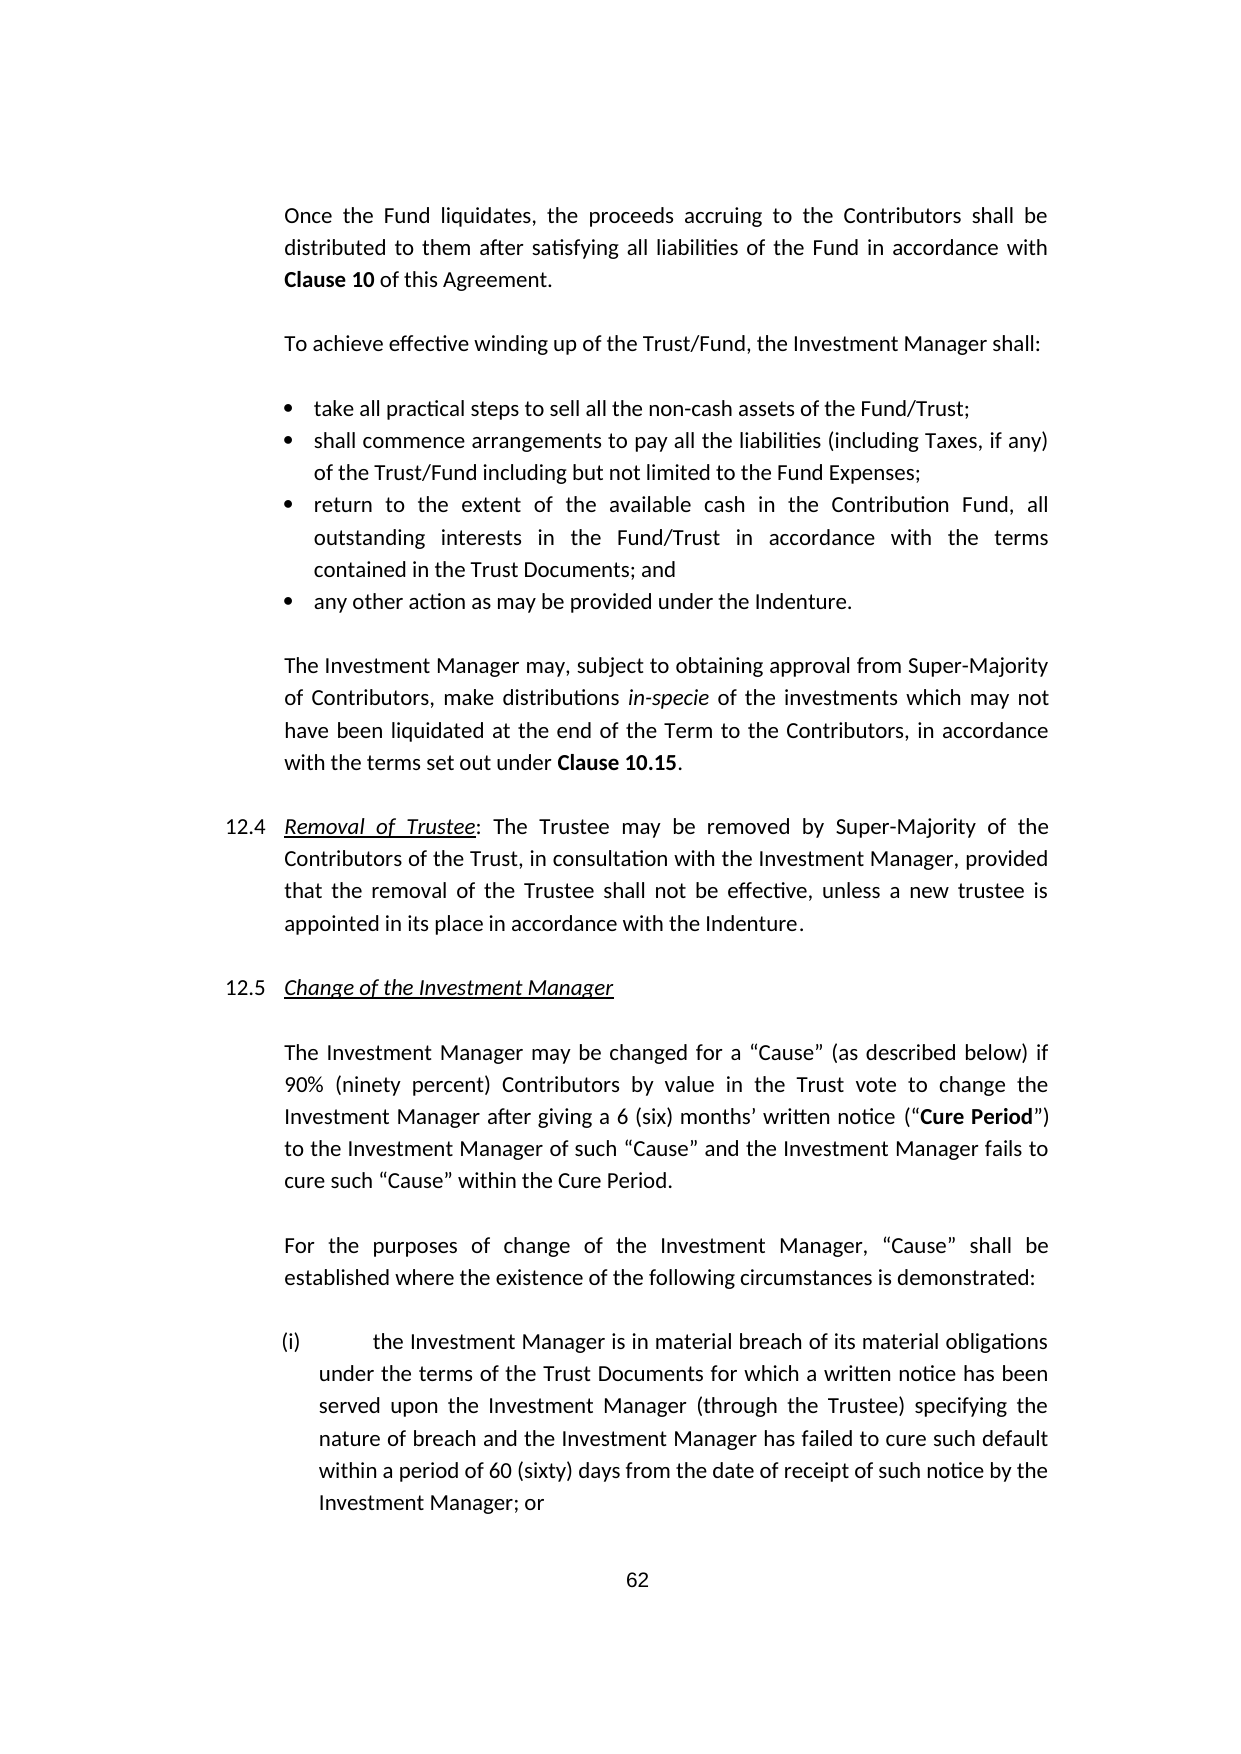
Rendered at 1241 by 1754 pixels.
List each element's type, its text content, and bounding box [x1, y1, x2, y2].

list Change of the Investment Manager [225, 973, 1050, 1001]
text The Investment Manager may be changed for a “Cause” (as described below) if 90% (ninety percent) Contributors by value in the Trust vote to change the Investment Manager after giving a 6 (six) months’ written notice (“Cure Period”) to the Investment Manager of such “Cause” and the Investment Manager fails to cure such “Cause” within the Cure Period. [284, 1038, 1050, 1194]
text Once the Fund liquidates, the proceeds accruing to the Contributors shall be distributed to them after satisfying all liabilities of the Fund in accordance with Clause 10 of this Agreement. [284, 201, 1050, 293]
list shall commence arrangements to pay all the liabilities (including Taxes, if any) of the Trust/Fund including but not limited to the Fund Expenses; [284, 426, 1050, 486]
list To achieve effective winding up of the Trust/Fund, the Investment Manager shall: [284, 329, 1050, 357]
text For the purposes of change of the Investment Manager, “Cause” shall be established where the existence of the following circumstances is demonstrated: [284, 1231, 1050, 1291]
list take all practical steps to sell all the non-cash assets of the Fund/Trust; [284, 394, 1050, 422]
list the Investment Manager is in material breach of its material obligations under the terms of the Trust Documents for which a written notice has been served upon the Investment Manager (through the Trustee) specifying the nature of breach and the Investment Manager has failed to cure such default within a period of 60 (sixty) days from the date of receipt of such notice by the Investment Manager; or [281, 1327, 1050, 1516]
list any other action as may be provided under the Indenture. [284, 587, 1050, 615]
list Removal of Trustee: The Trustee may be removed by Super-Majority of the Contributors of the Trust, in consultation with the Investment Manager, provided that the removal of the Trustee shall not be effective, unless a new trustee is appointed in its place in accordance with the Indenture. [225, 812, 1050, 937]
text The Investment Manager may, subject to obtaining approval from Super-Majority of Contributors, make distributions in-specie of the investments which may not have been liquidated at the end of the Term to the Contributors, in accordance with the terms set out under Clause 10.15. [284, 651, 1050, 776]
list return to the extent of the available cash in the Contribution Fund, all outstanding interests in the Fund/Trust in accordance with the terms contained in the Trust Documents; and [284, 490, 1050, 583]
